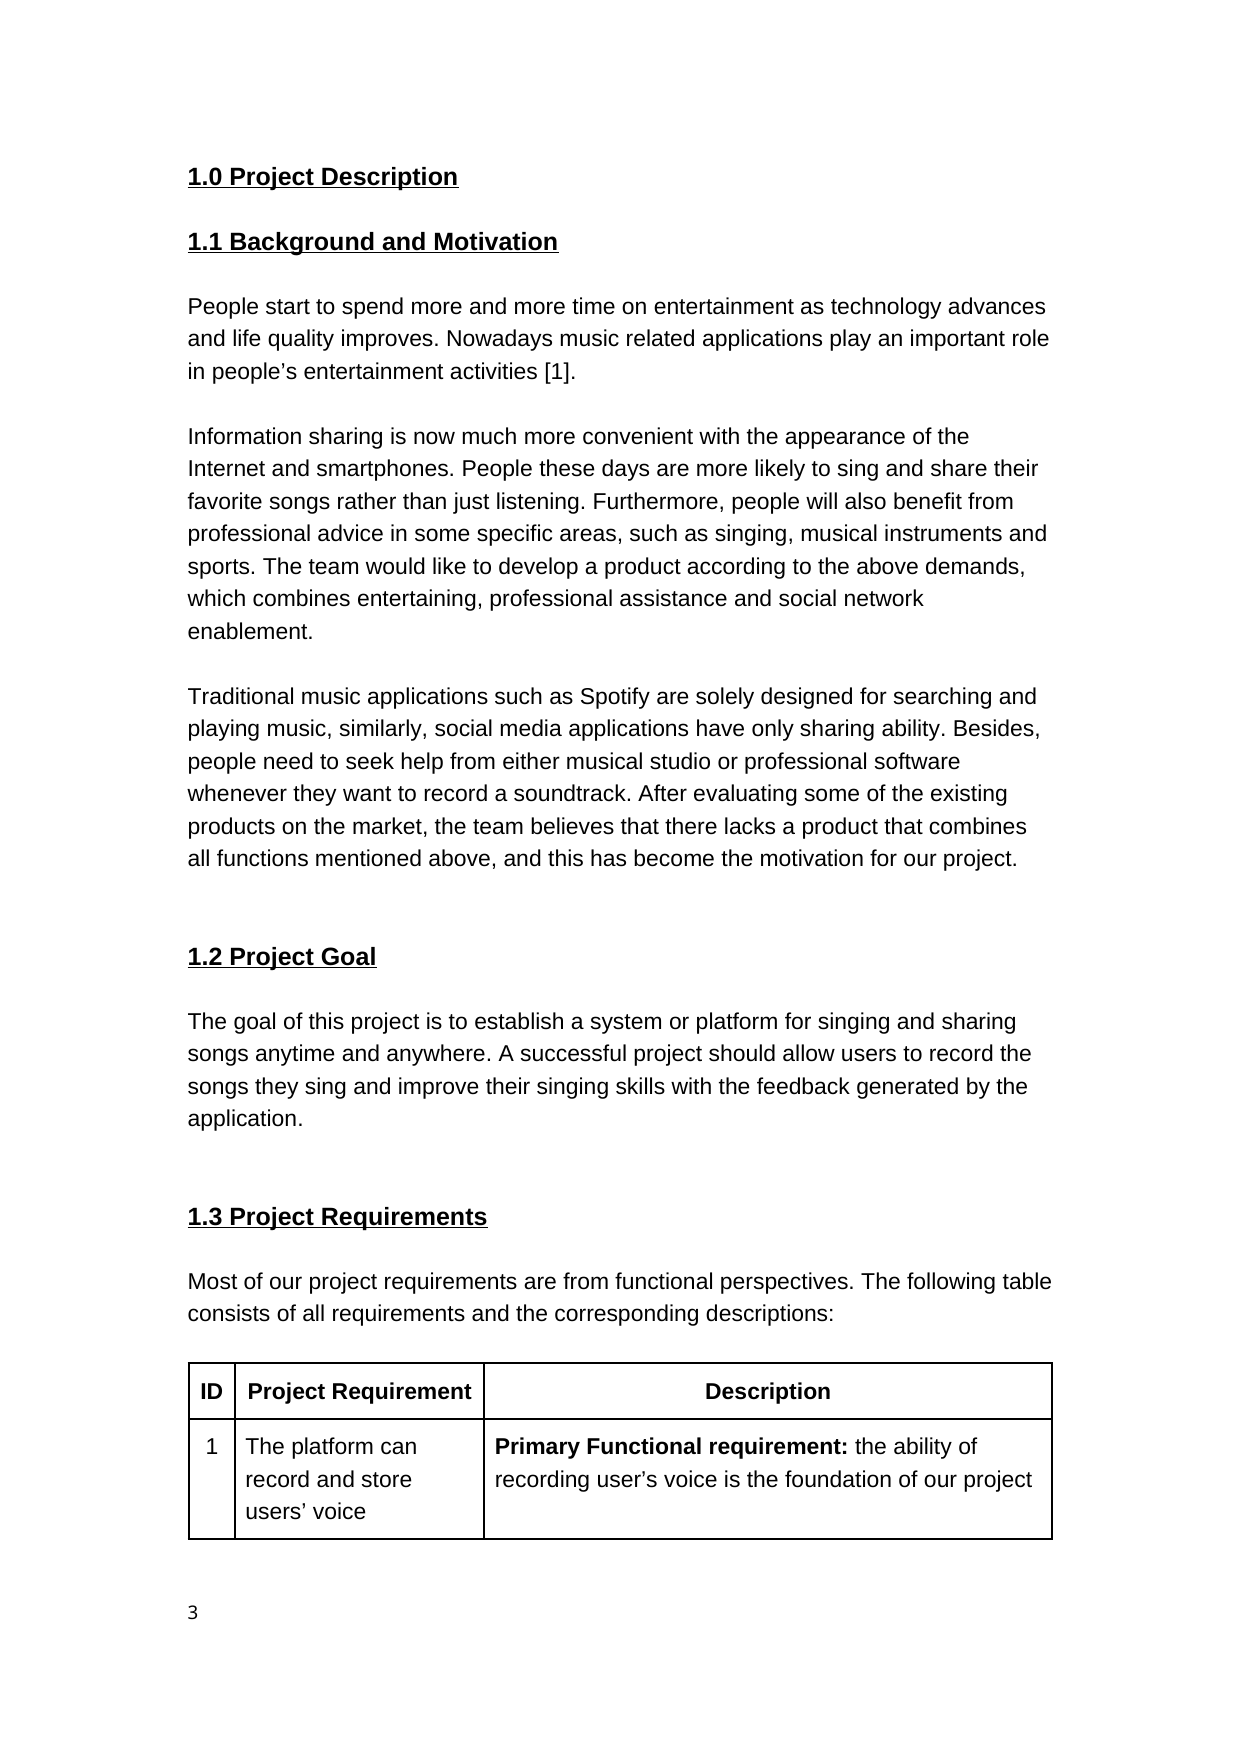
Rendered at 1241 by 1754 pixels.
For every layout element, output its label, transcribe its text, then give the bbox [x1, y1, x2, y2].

text 1.1 Background and Motivation [187, 225, 1053, 257]
table_header Project Requirement [236, 1364, 483, 1418]
text People start to spend more and more time on entertainment as technology advances and life quality improves. Nowadays music related applications play an important role in people’s entertainment activities . [187, 290, 1053, 387]
text 1.3 Project Requirements [187, 1200, 1053, 1232]
table_header Description [485, 1364, 1051, 1418]
text 1.2 Project Goal [187, 940, 1053, 972]
table_cell 1 [190, 1420, 234, 1538]
table_cell Primary Functional requirement: the ability of recording user’s voice is the foundation of our project [485, 1420, 1051, 1538]
text The goal of this project is to establish a system or platform for singing and sharing songs anytime and anywhere. A successful project should allow users to record the songs they sing and improve their singing skills with the feedback generated by the application. [187, 1005, 1053, 1135]
text Traditional music applications such as Spotify are solely designed for searching and playing music, similarly, social media applications have only sharing ability. Besides, people need to seek help from either musical studio or professional software whenever they want to record a soundtrack. After evaluating some of the existing products on the market, the team believes that there lacks a product that combines all functions mentioned above, and this has become the motivation for our project. [187, 680, 1053, 875]
text Most of our project requirements are from functional perspectives. The following table consists of all requirements and the corresponding descriptions: [187, 1265, 1053, 1330]
table_cell The platform can record and store users’ voice [236, 1420, 483, 1538]
table_header ID [190, 1364, 234, 1418]
text 1.0 Project Description [187, 160, 1053, 192]
text Information sharing is now much more convenient with the appearance of the Internet and smartphones. People these days are more likely to sing and share their favorite songs rather than just listening. Furthermore, people will also benefit from professional advice in some specific areas, such as singing, musical instruments and sports. The team would like to develop a product according to the above demands, which combines entertaining, professional assistance and social network enablement. [187, 420, 1053, 647]
